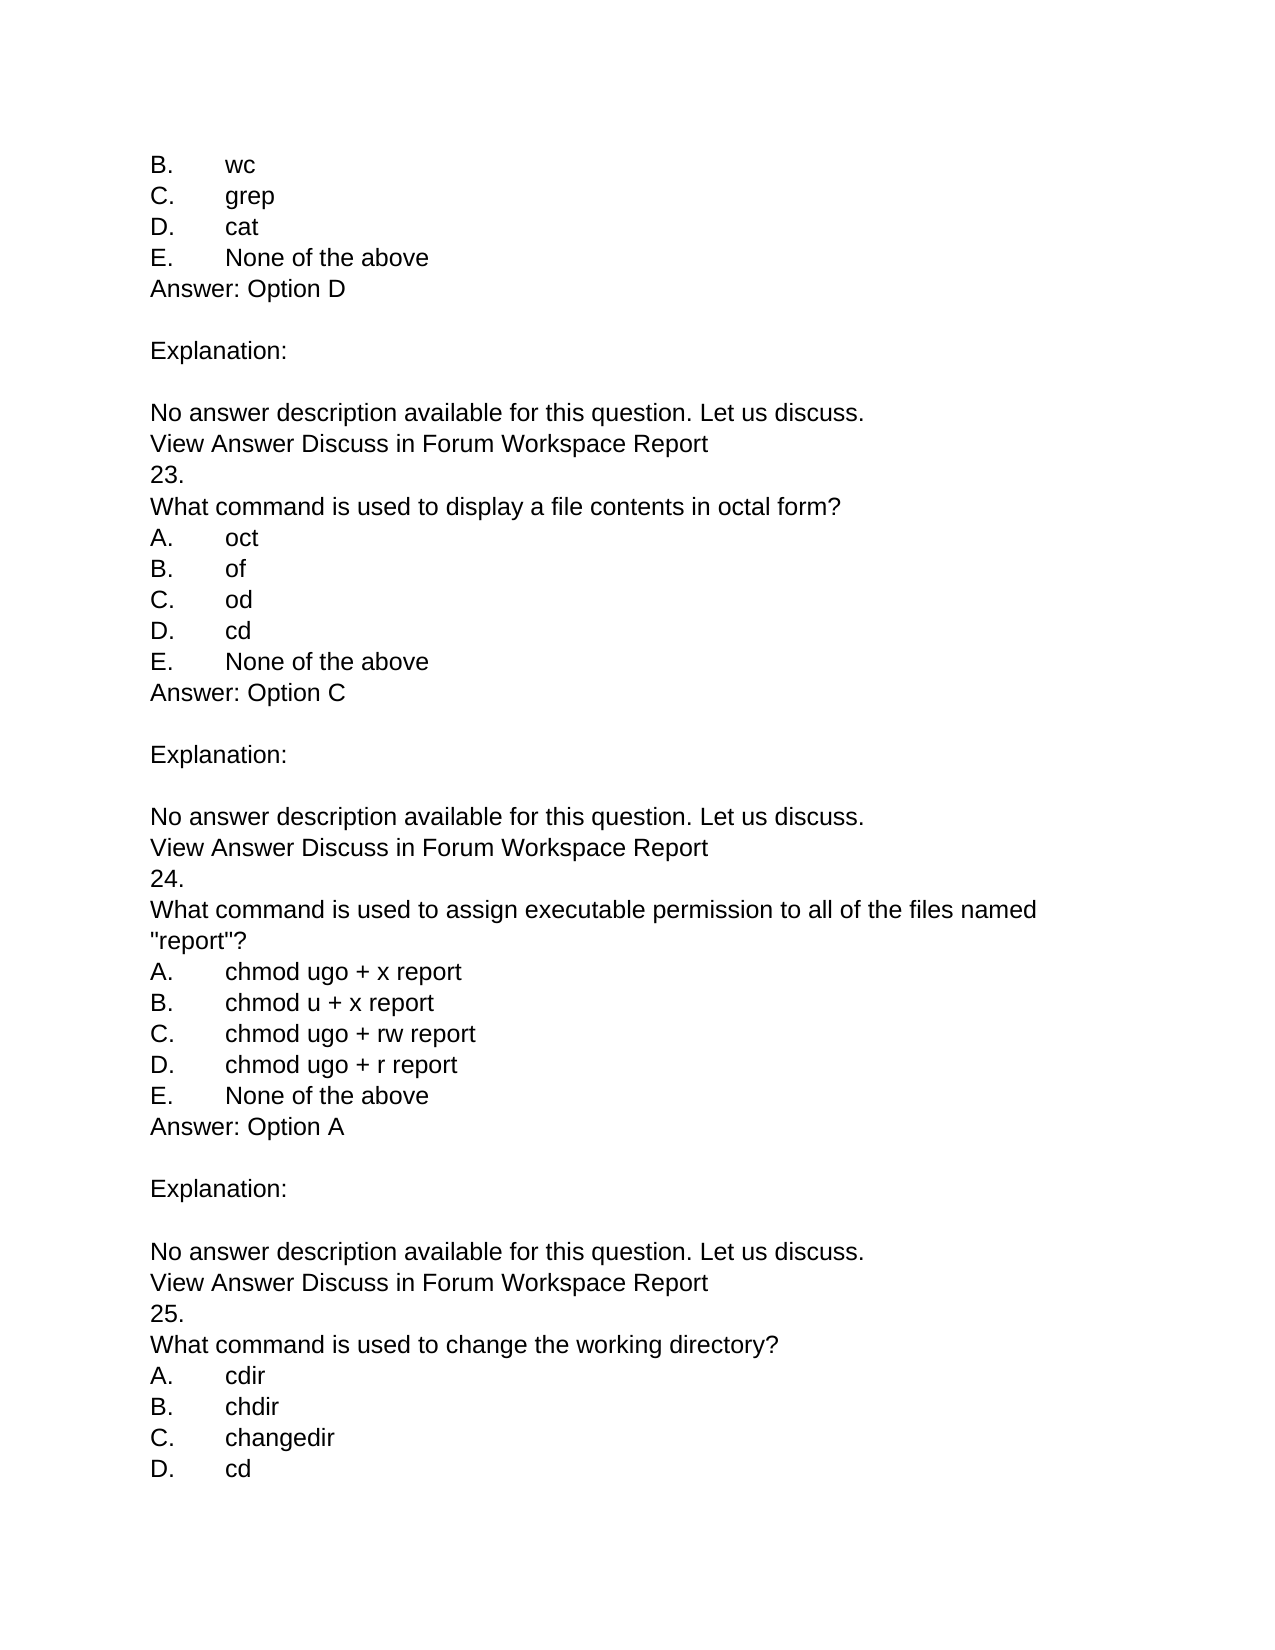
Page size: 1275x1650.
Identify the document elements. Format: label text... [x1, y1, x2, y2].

text 24. [150, 864, 1125, 893]
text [150, 429, 1125, 458]
text No answer description available for this question. Let us discuss. [150, 802, 1125, 831]
text View Answer Discuss in Forum Workspace Report [150, 1267, 1125, 1296]
text Explanation: [150, 336, 1125, 365]
text View Answer Discuss in Forum Workspace Report [150, 833, 1125, 862]
text C. od [150, 584, 1125, 613]
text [150, 398, 1125, 427]
text Explanation: [150, 1174, 1125, 1203]
text Answer: Option C [150, 678, 1125, 706]
text E. None of the above [150, 243, 1125, 272]
text B. wc [150, 150, 1125, 179]
text B. chdir [150, 1392, 1125, 1420]
text D. cat [150, 212, 1125, 241]
text B. of [150, 553, 1125, 582]
text What command is used to assign executable permission to all of the files named "report"? [150, 895, 1125, 955]
text D. cd [150, 1454, 1125, 1482]
text C. chmod ugo + rw report [150, 1019, 1125, 1048]
text What command is used to display a file contents in octal form? [150, 491, 1125, 520]
text A. cdir [150, 1361, 1125, 1389]
text E. None of the above [150, 647, 1125, 675]
text C. changedir [150, 1423, 1125, 1451]
text What command is used to change the working directory? [150, 1329, 1125, 1358]
text Explanation: [150, 740, 1125, 768]
text C. grep [150, 181, 1125, 210]
text D. chmod ugo + r report [150, 1050, 1125, 1079]
text Answer: Option A [150, 1112, 1125, 1141]
text 25. [150, 1298, 1125, 1327]
text A. oct [150, 522, 1125, 551]
text D. cd [150, 616, 1125, 644]
text 23. [150, 460, 1125, 489]
text B. chmod u + x report [150, 988, 1125, 1017]
text A. chmod ugo + x report [150, 957, 1125, 986]
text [150, 1236, 1125, 1265]
text Answer: Option D [150, 274, 1125, 303]
text E. None of the above [150, 1081, 1125, 1110]
